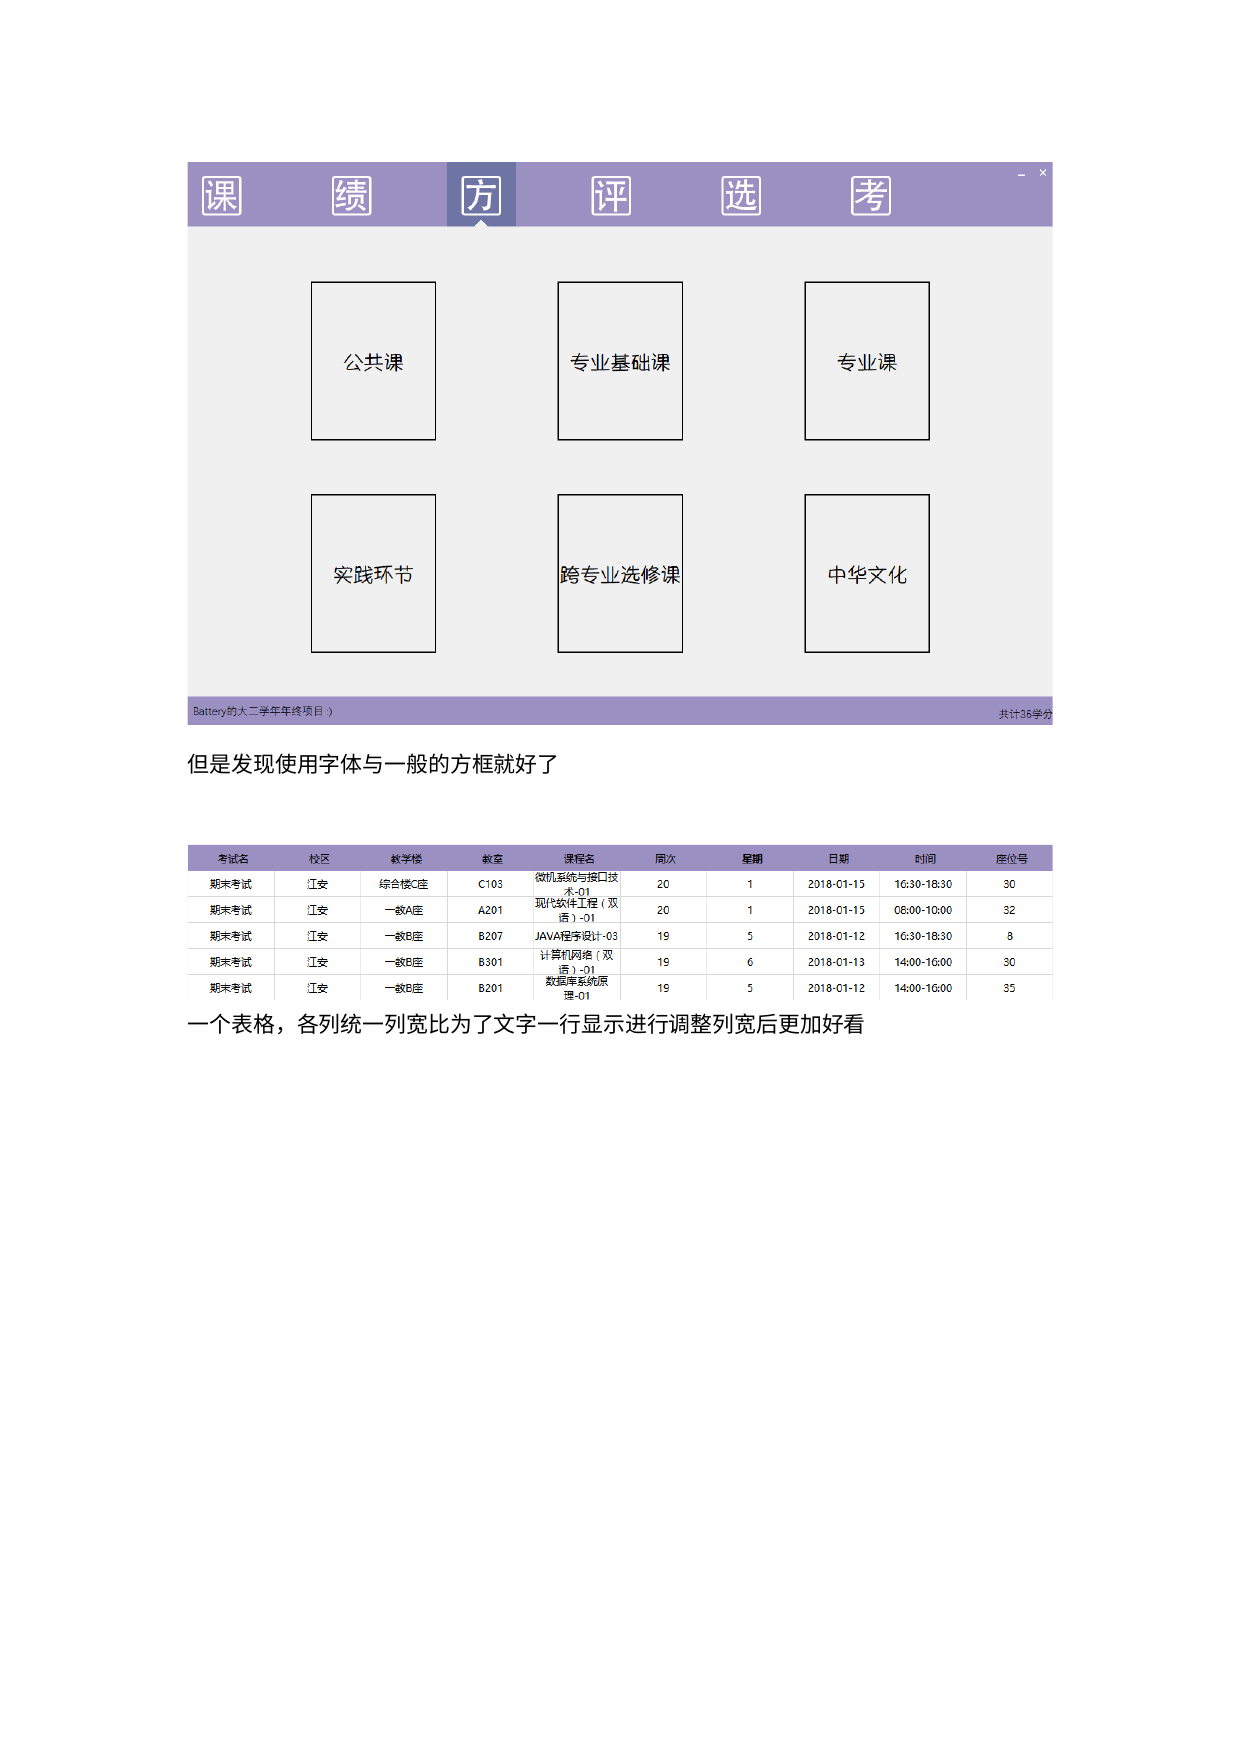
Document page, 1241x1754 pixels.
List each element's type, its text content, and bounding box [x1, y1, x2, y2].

picture [187, 162, 1053, 725]
picture [187, 844, 1053, 1000]
text 但是发现使用字体与一般的方框就好了 [187, 747, 1053, 779]
text 一个表格，各列统一列宽比为了文字一行显示进行调整列宽后更加好看 [187, 1007, 1053, 1039]
